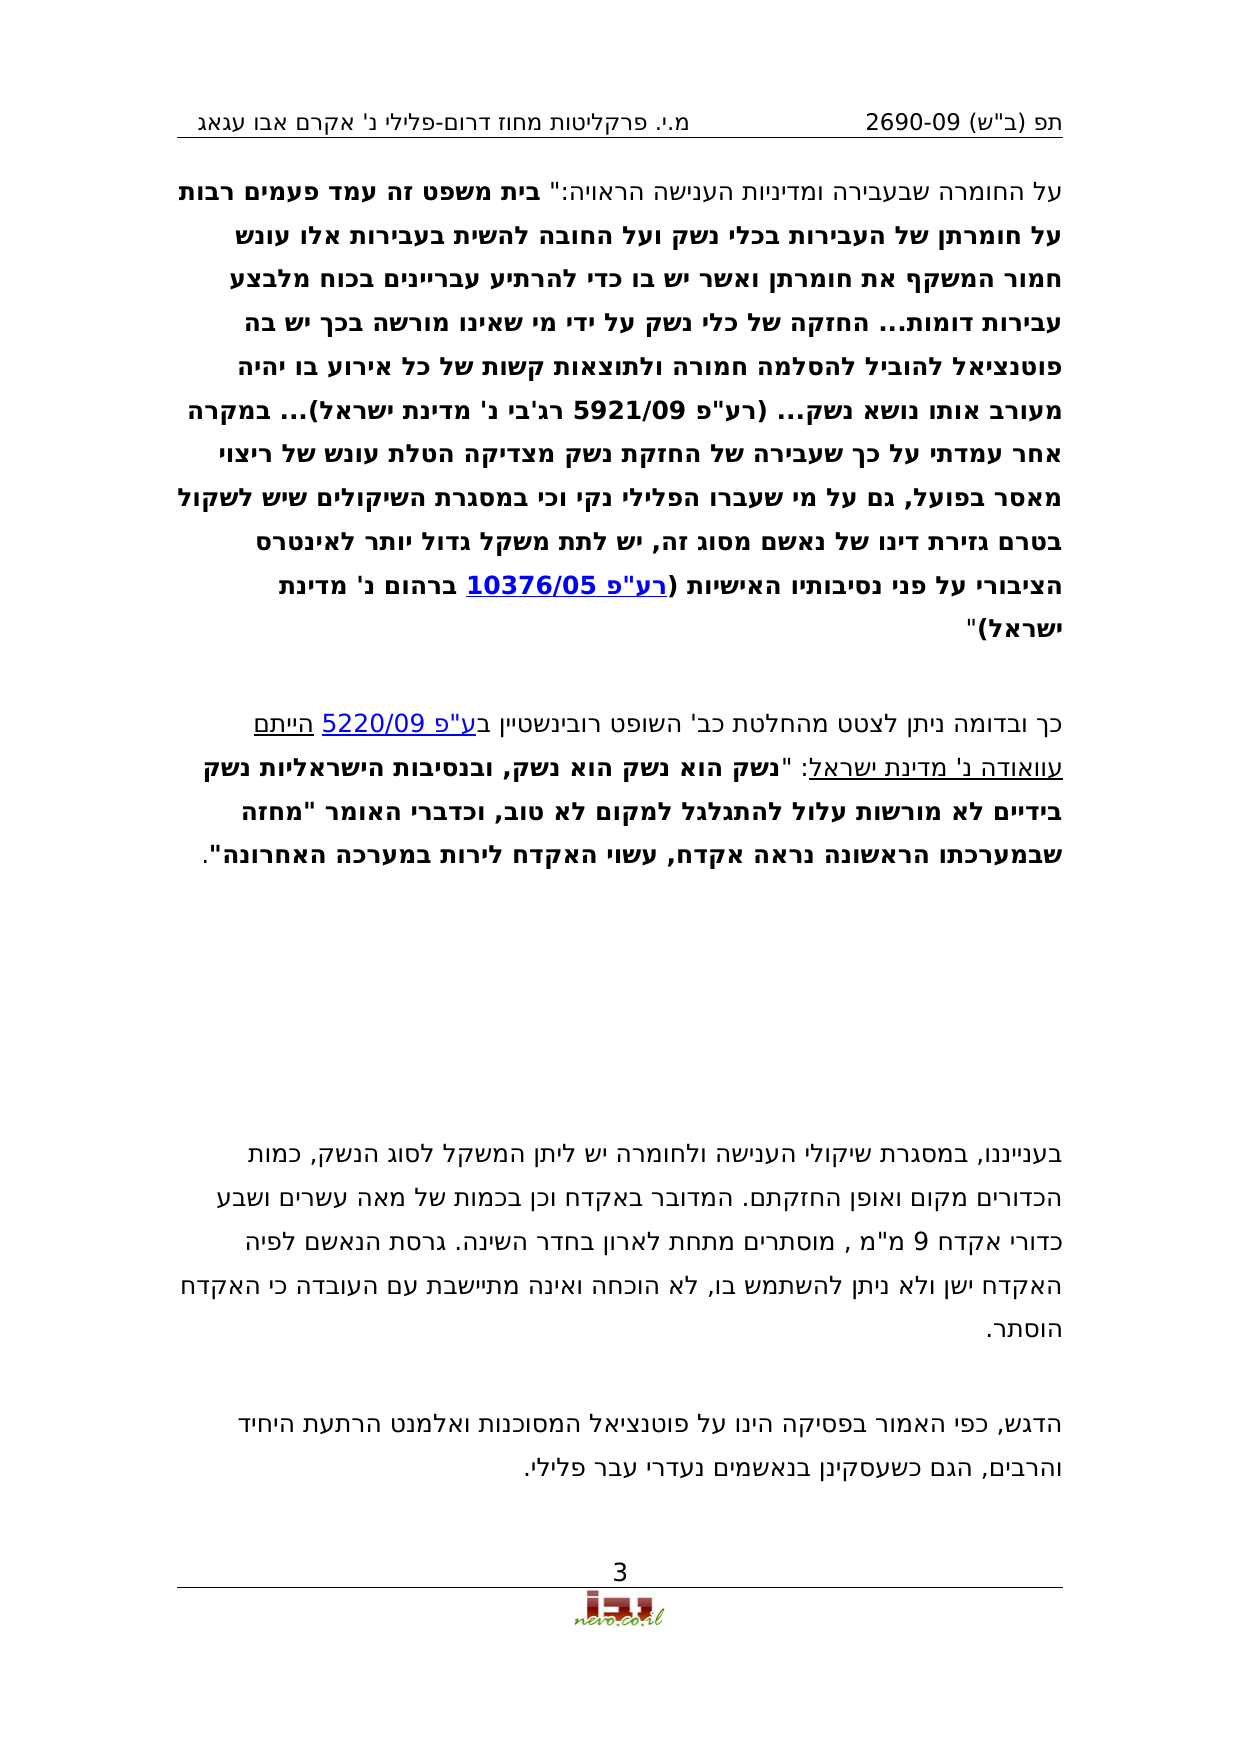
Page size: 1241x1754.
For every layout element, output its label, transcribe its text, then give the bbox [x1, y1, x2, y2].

text בענייננו, במסגרת שיקולי הענישה ולחומרה יש ליתן המשקל לסוג הנשק, כמות הכדורים מקום ואופן החזקתם. המדובר באקדח וכן בכמות של מאה עשרים ושבע כדורי אקדח 9 מ"מ , מוסתרים מתחת לארון בחדר השינה. גרסת הנאשם לפיה האקדח ישן ולא ניתן להשתמש בו, לא הוכחה ואינה מתיישבת עם העובדה כי האקדח הוסתר. [177, 1140, 1063, 1344]
picture [574, 1590, 666, 1627]
text הדגש, כפי האמור בפסיקה הינו על פוטנציאל המסוכנות ואלמנט הרתעת היחיד והרבים, הגם כשעסקינן בנאשמים נעדרי עבר פלילי. [177, 1409, 1063, 1482]
text כך ובדומה ניתן לצטט מהחלטת כב' השופט רובינשטיין בע"פ 5220/09 הייתם עוואודה נ' מדינת ישראל: "נשק הוא נשק הוא נשק, ובנסיבות הישראליות נשק בידיים לא מורשות עלול להתגלגל למקום לא טוב, וכדברי האומר "מחזה שבמערכתו הראשונה נראה אקדח, עשוי האקדח לירות במערכה האחרונה". [177, 709, 1063, 870]
